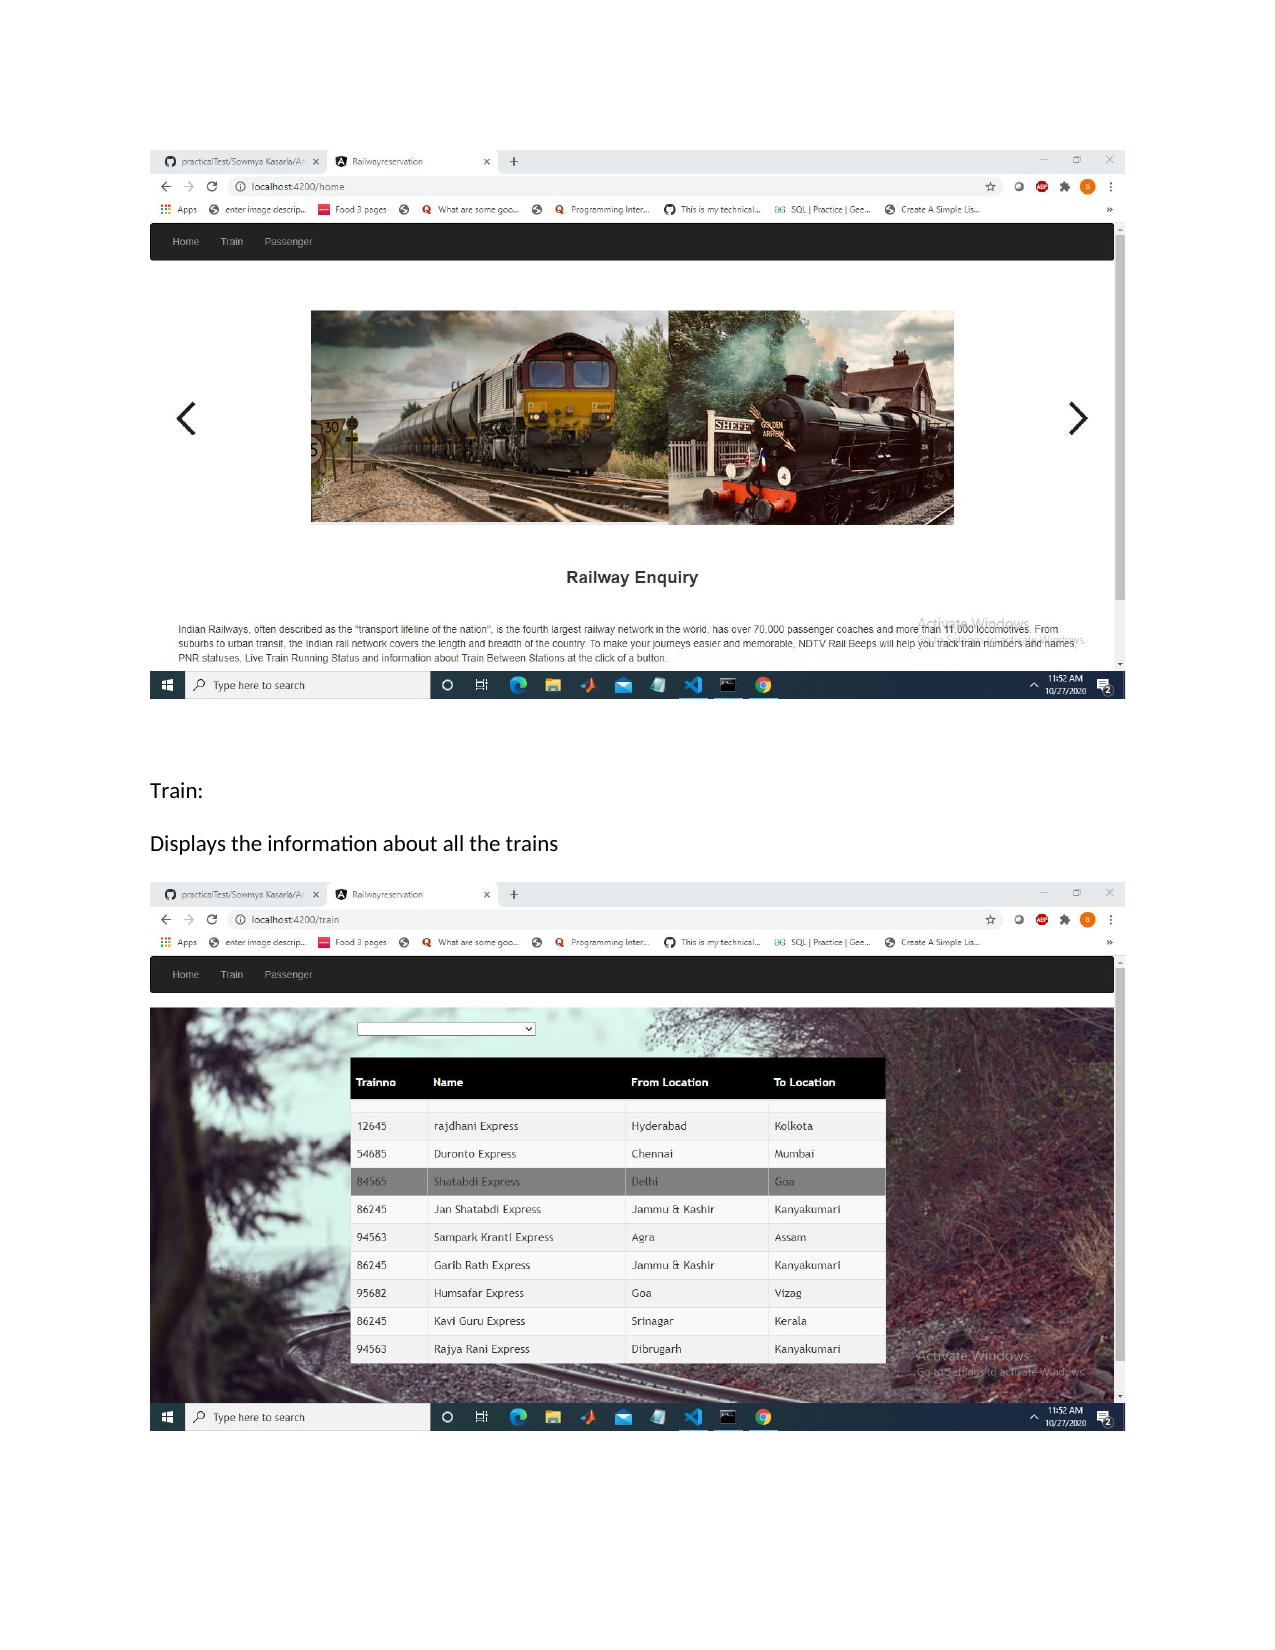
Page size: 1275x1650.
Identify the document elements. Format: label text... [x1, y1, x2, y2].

text Displays the information about all the trains [150, 829, 1125, 857]
picture [150, 882, 1125, 1431]
text Train: [150, 776, 1125, 804]
picture [150, 150, 1125, 699]
